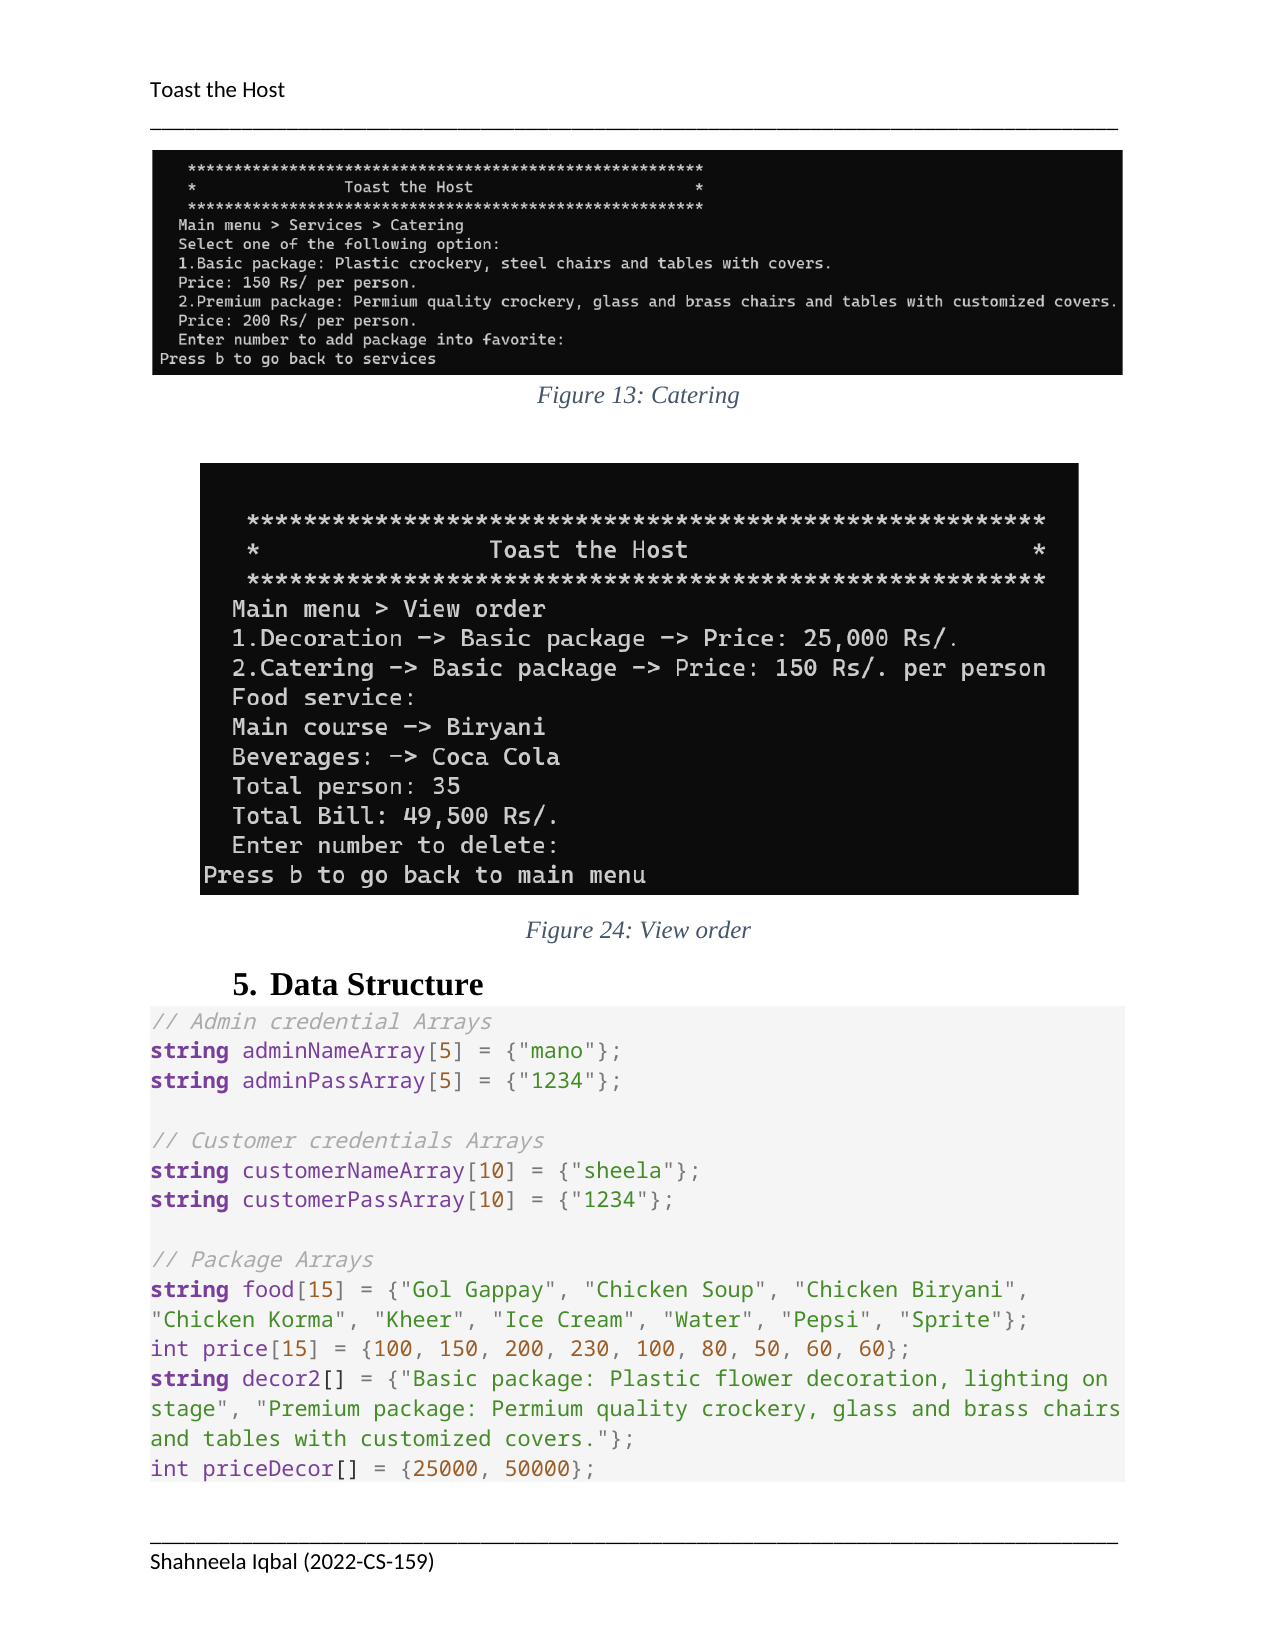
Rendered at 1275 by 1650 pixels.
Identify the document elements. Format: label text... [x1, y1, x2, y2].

text string customerNameArray[10] = {"sheela"}; [150, 1155, 1125, 1184]
picture [200, 463, 1079, 895]
text string decor2[] = {"Basic package: Plastic flower decoration, lighting on stage", "Premium package: Permium quality crockery, glass and brass chairs and tables with customized covers."}; [150, 1363, 1125, 1453]
text int priceDecor[] = {25000, 50000}; [150, 1453, 1125, 1482]
picture [152, 150, 1123, 375]
text // Customer credentials Arrays [150, 1125, 1125, 1155]
text string adminPassArray[5] = {"1234"}; [150, 1065, 1125, 1095]
text Figure 24: View order [154, 915, 1125, 944]
text // Admin credential Arrays [150, 1006, 1125, 1036]
text // Package Arrays [150, 1244, 1125, 1274]
text string food[15] = {"Gol Gappay", "Chicken Soup", "Chicken Biryani", "Chicken Korma", "Kheer", "Ice Cream", "Water", "Pepsi", "Sprite"}; [150, 1274, 1125, 1333]
text string adminNameArray[5] = {"mano"}; [150, 1036, 1125, 1065]
text int price[15] = {100, 150, 200, 230, 100, 80, 50, 60, 60}; [150, 1333, 1125, 1363]
subtitle Data Structure [232, 965, 1119, 1003]
text string customerPassArray[10] = {"1234"}; [150, 1184, 1125, 1214]
